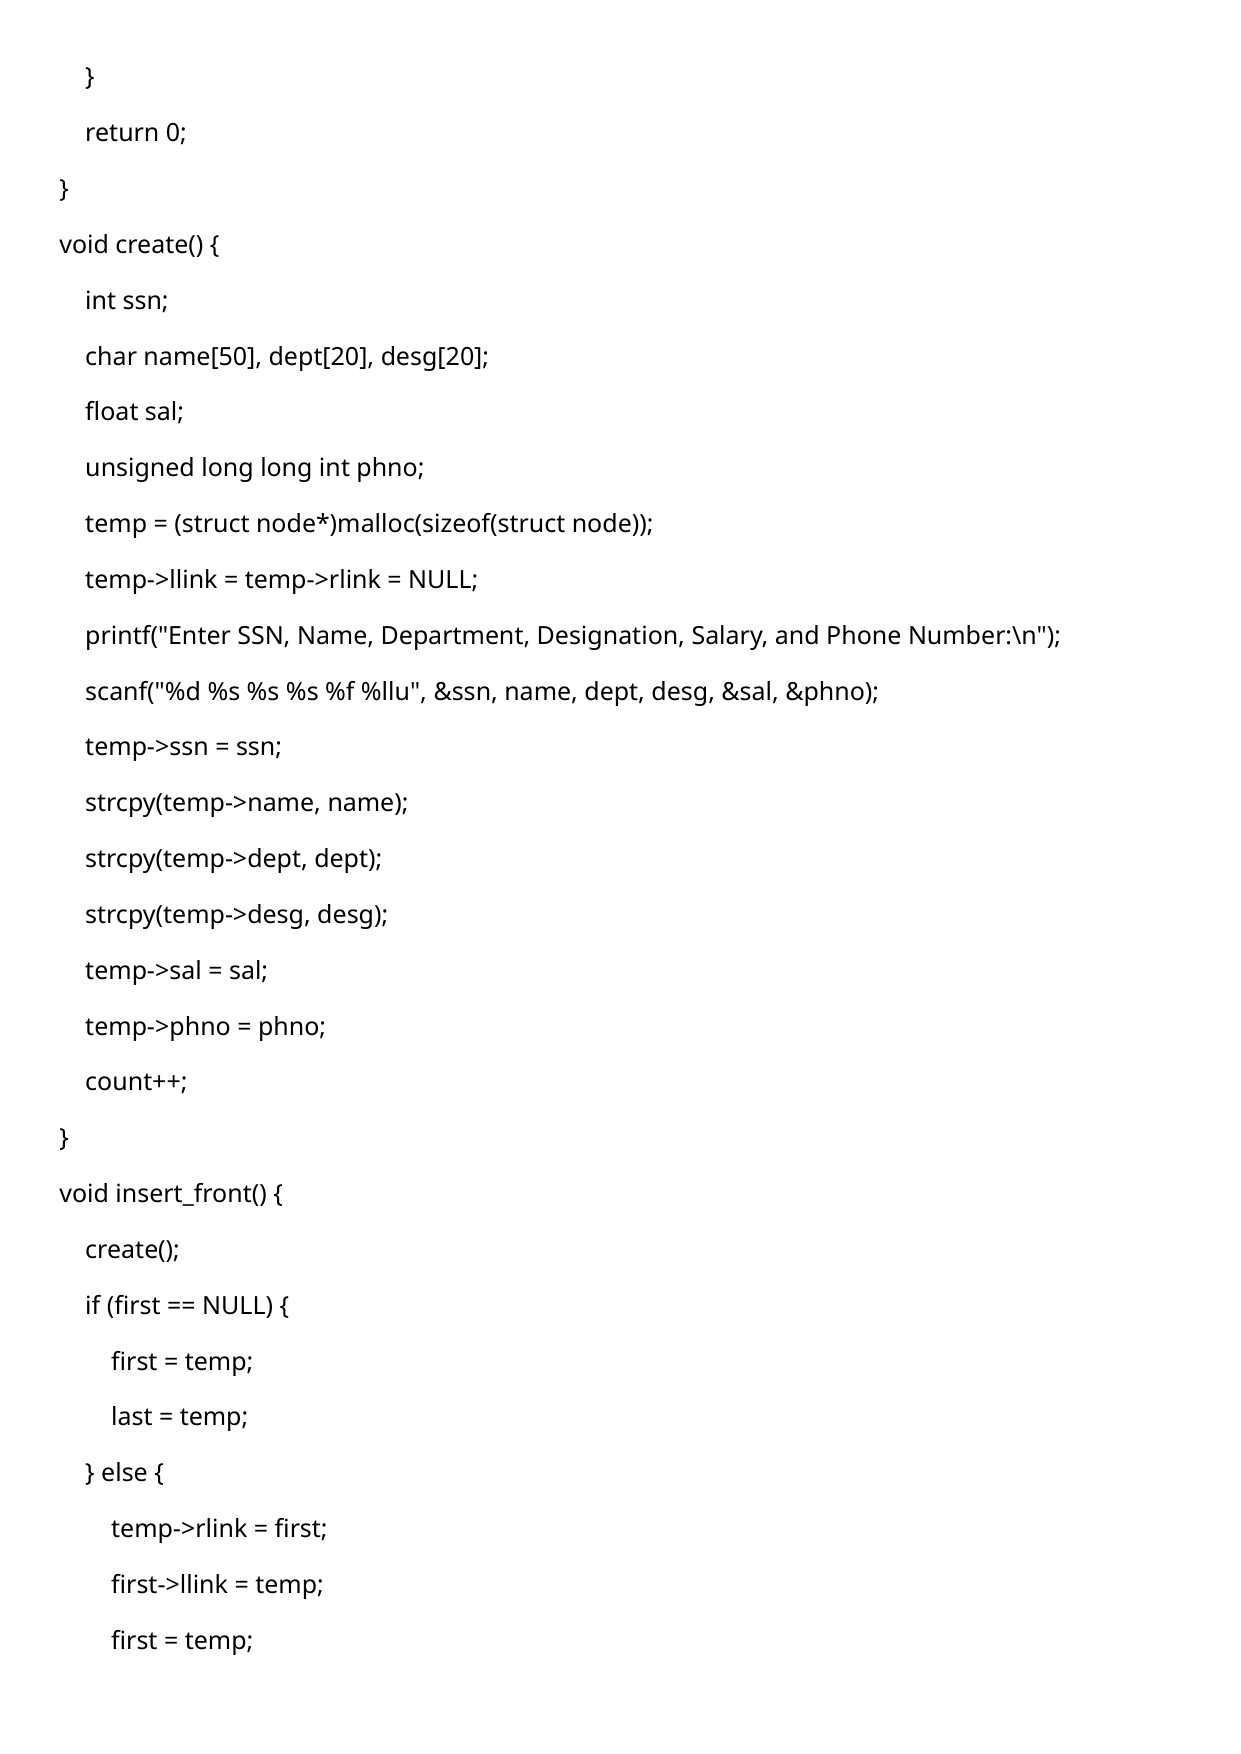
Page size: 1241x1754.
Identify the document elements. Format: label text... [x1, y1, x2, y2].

text count++; [59, 1064, 1181, 1098]
text temp->sal = sal; [59, 952, 1181, 986]
text strcpy(temp->dept, dept); [59, 841, 1181, 875]
text first->llink = temp; [59, 1567, 1181, 1601]
text return 0; [59, 115, 1181, 149]
text last = temp; [59, 1399, 1181, 1433]
text } [59, 1120, 1181, 1154]
text first = temp; [59, 1343, 1181, 1377]
text temp = (struct node*)malloc(sizeof(struct node)); [59, 506, 1181, 540]
text strcpy(temp->name, name); [59, 785, 1181, 819]
text } [59, 171, 1181, 205]
text scanf("%d %s %s %s %f %llu", &ssn, name, dept, desg, &sal, &phno); [59, 673, 1181, 707]
text temp->phno = phno; [59, 1008, 1181, 1042]
text printf("Enter SSN, Name, Department, Designation, Salary, and Phone Number:\n"); [59, 617, 1181, 651]
text strcpy(temp->desg, desg); [59, 897, 1181, 931]
text if (first == NULL) { [59, 1287, 1181, 1321]
text int ssn; [59, 282, 1181, 316]
text temp->llink = temp->rlink = NULL; [59, 562, 1181, 596]
text } [59, 59, 1181, 93]
text float sal; [59, 394, 1181, 428]
text char name[50], dept[20], desg[20]; [59, 338, 1181, 372]
text void insert_front() { [59, 1176, 1181, 1210]
text unsigned long long int phno; [59, 450, 1181, 484]
text } else { [59, 1455, 1181, 1489]
text first = temp; [59, 1622, 1181, 1656]
text temp->ssn = ssn; [59, 729, 1181, 763]
text void create() { [59, 227, 1181, 261]
text create(); [59, 1232, 1181, 1266]
text temp->rlink = first; [59, 1511, 1181, 1545]
